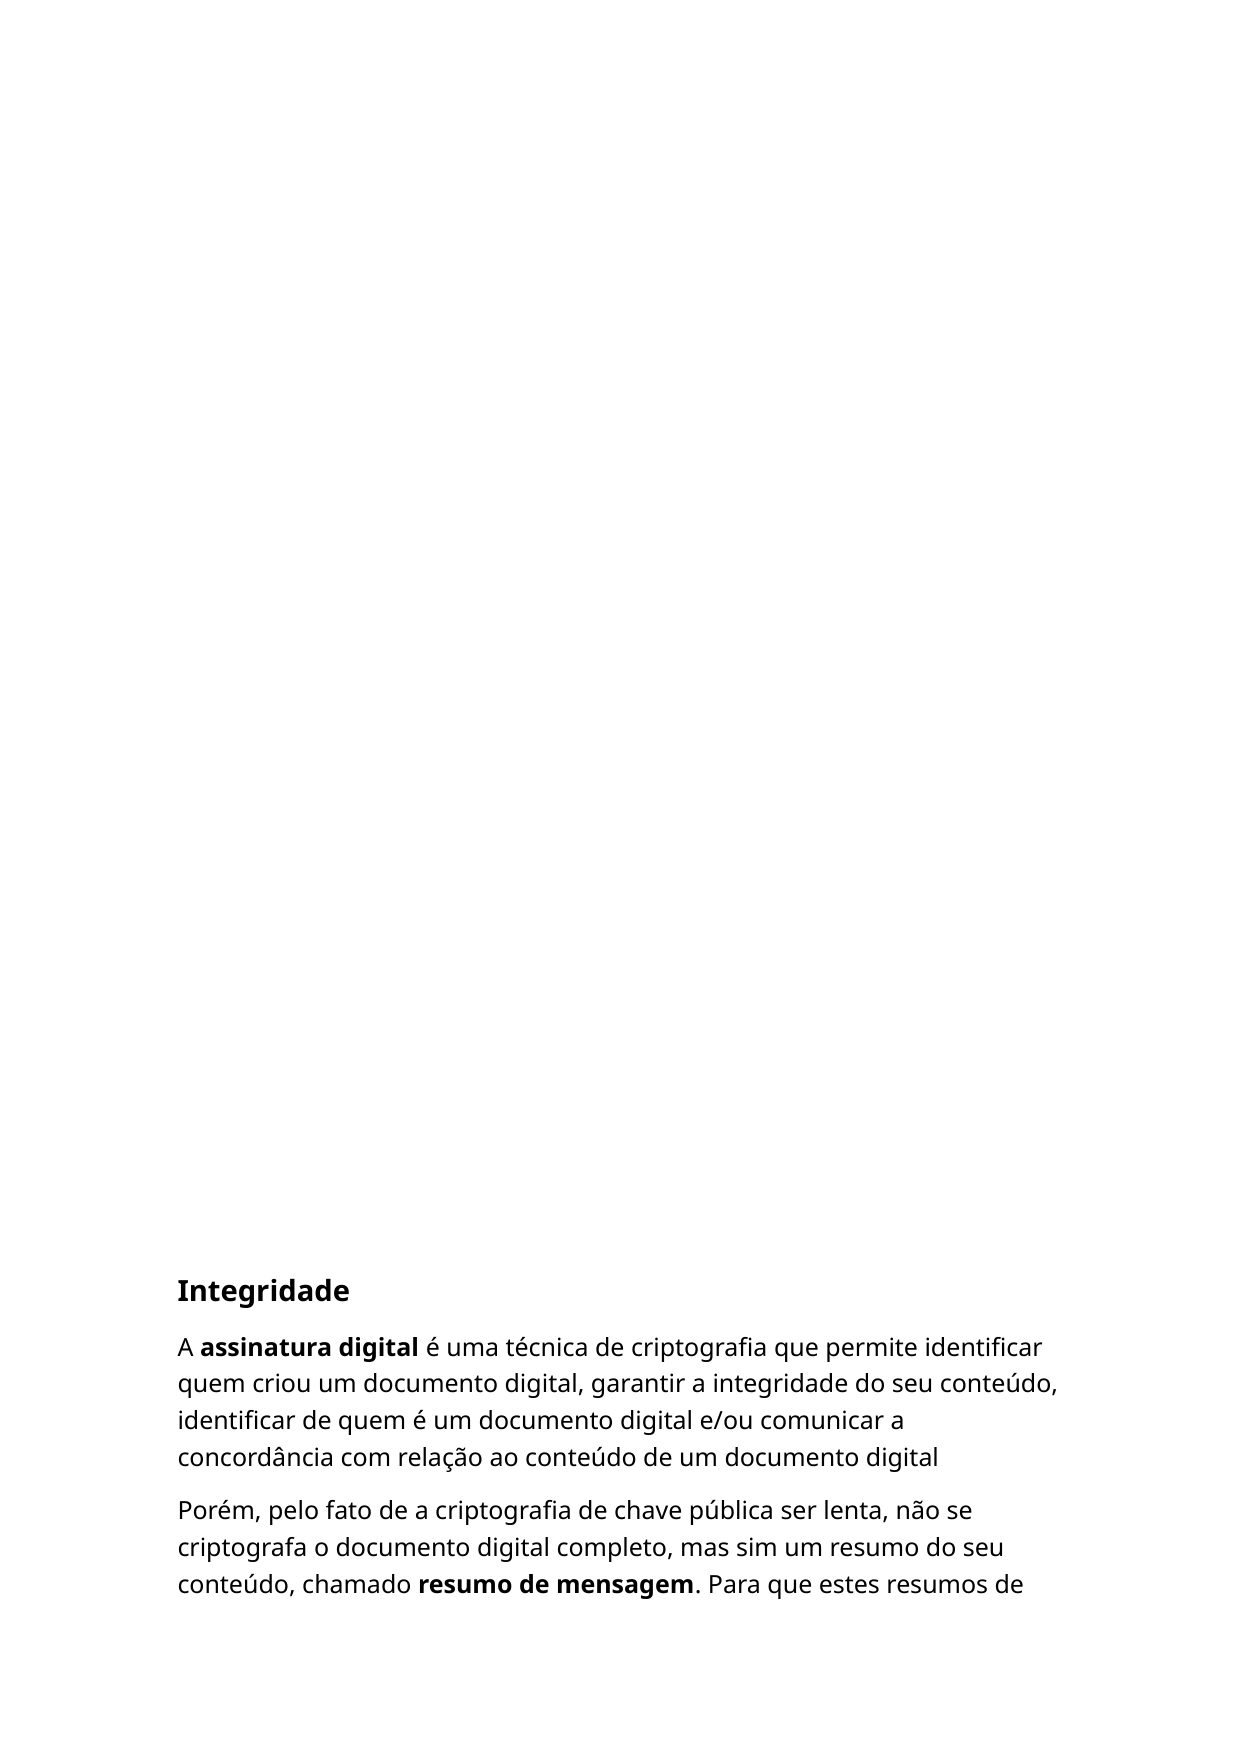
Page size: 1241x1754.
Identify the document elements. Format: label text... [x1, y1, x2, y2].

text A assinatura digital é uma técnica de criptografia que permite identificar quem criou um documento digital, garantir a integridade do seu conteúdo, identificar de quem é um documento digital e/ou comunicar a concordância com relação ao conteúdo de um documento digital [177, 1329, 1063, 1474]
text Integridade [177, 1270, 1063, 1309]
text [177, 1493, 1063, 1601]
